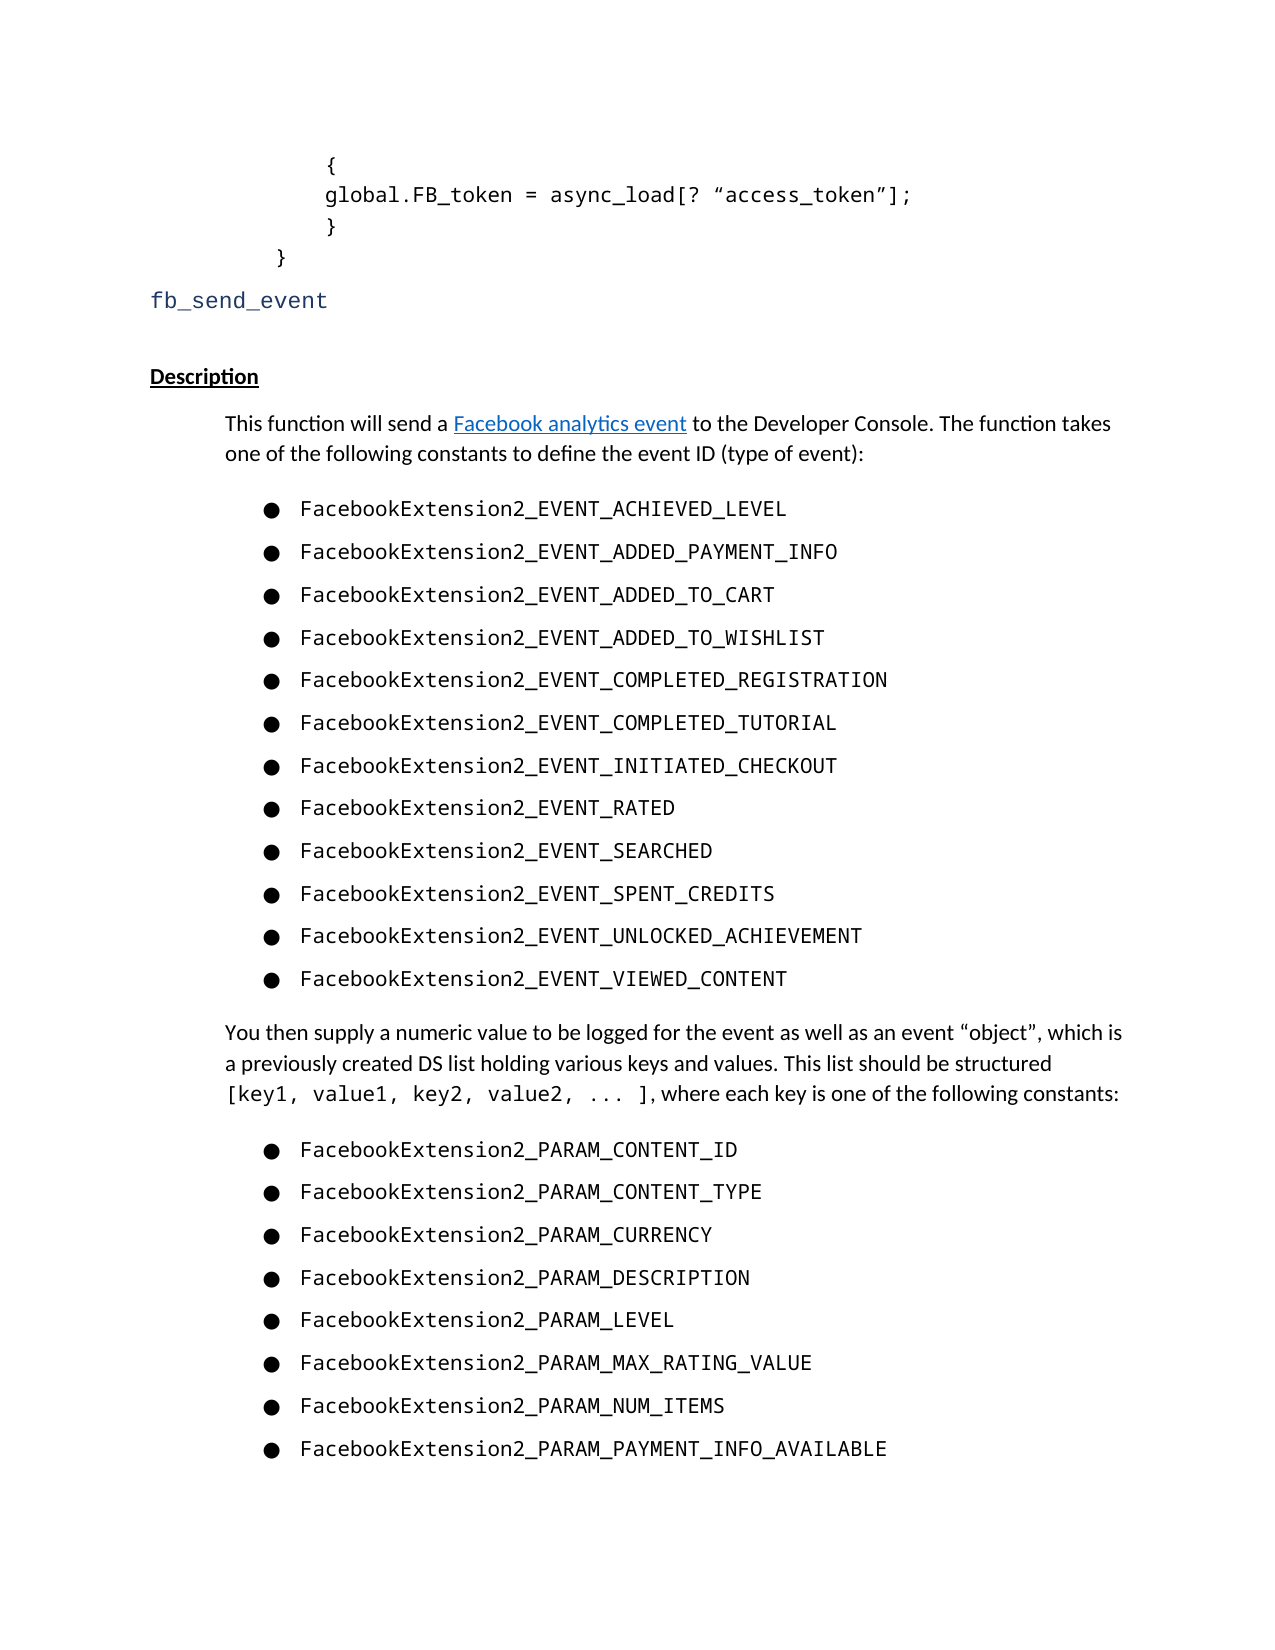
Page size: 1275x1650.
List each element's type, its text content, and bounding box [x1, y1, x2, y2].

list FacebookExtension2_PARAM_NUM_ITEMS [262, 1382, 1125, 1425]
list FacebookExtension2_EVENT_SPENT_CREDITS [262, 870, 1125, 913]
text You then supply a numeric value to be logged for the event as well as an event “object”, which is a previously created DS list holding various keys and values. This list should be structured [key1, value1, key2, value2, ... ], where each key is one of the following constants: [225, 1018, 1125, 1107]
list FacebookExtension2_EVENT_ADDED_PAYMENT_INFO [262, 529, 1125, 571]
list FacebookExtension2_EVENT_VIEWED_CONTENT [262, 956, 1125, 998]
list FacebookExtension2_EVENT_ADDED_TO_CART [262, 571, 1125, 614]
list FacebookExtension2_EVENT_RATED [262, 785, 1125, 828]
list FacebookExtension2_PARAM_CURRENCY [262, 1212, 1125, 1254]
list FacebookExtension2_PARAM_PAYMENT_INFO_AVAILABLE [262, 1425, 1125, 1468]
list FacebookExtension2_EVENT_ACHIEVED_LEVEL [262, 486, 1125, 529]
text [225, 150, 1125, 270]
text This function will send a Facebook analytics event to the Developer Console. The function takes one of the following constants to define the event ID (type of event): [225, 409, 1125, 467]
list FacebookExtension2_EVENT_UNLOCKED_ACHIEVEMENT [262, 913, 1125, 956]
list FacebookExtension2_PARAM_LEVEL [262, 1297, 1125, 1340]
list FacebookExtension2_PARAM_CONTENT_ID [262, 1126, 1125, 1169]
list FacebookExtension2_EVENT_SEARCHED [262, 828, 1125, 870]
list FacebookExtension2_EVENT_COMPLETED_REGISTRATION [262, 657, 1125, 699]
list FacebookExtension2_EVENT_ADDED_TO_WISHLIST [262, 614, 1125, 657]
list FacebookExtension2_PARAM_MAX_RATING_VALUE [262, 1340, 1125, 1382]
text Description [150, 362, 1125, 390]
subtitle fb_send_event [150, 289, 1125, 315]
list FacebookExtension2_PARAM_DESCRIPTION [262, 1254, 1125, 1297]
list FacebookExtension2_PARAM_CONTENT_TYPE [262, 1169, 1125, 1212]
list FacebookExtension2_EVENT_INITIATED_CHECKOUT [262, 742, 1125, 785]
list FacebookExtension2_EVENT_COMPLETED_TUTORIAL [262, 699, 1125, 742]
